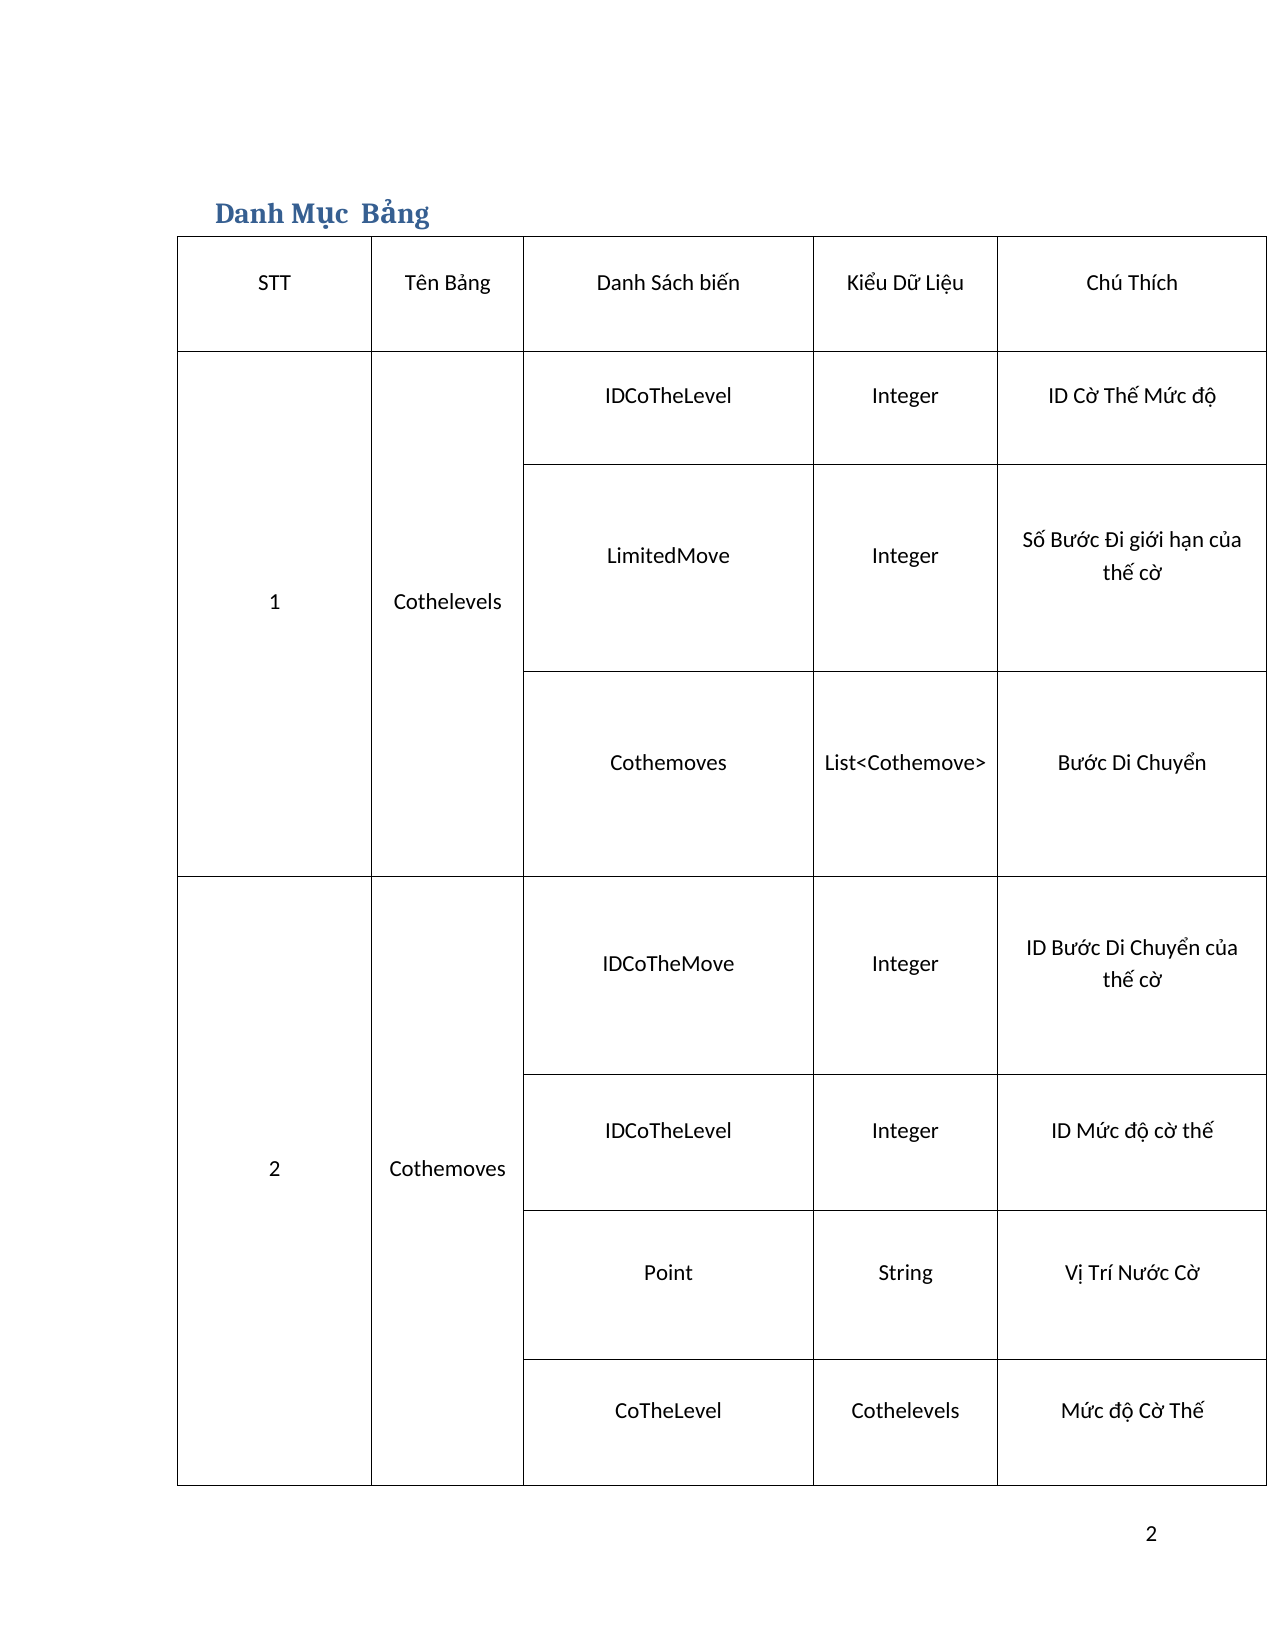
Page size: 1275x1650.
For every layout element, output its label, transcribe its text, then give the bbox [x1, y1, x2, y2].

table_cell Vị Trí Nước Cờ [998, 1211, 1266, 1359]
table_cell Bước Di Chuyển [998, 672, 1266, 876]
table_cell LimitedMove [524, 465, 813, 671]
table_cell Số Bước Đi giới hạn của thế cờ [998, 465, 1266, 671]
table_cell Integer [814, 877, 997, 1074]
table_cell ID Cờ Thế Mức độ [998, 352, 1266, 463]
table_cell Mức độ Cờ Thế [998, 1360, 1266, 1485]
table_cell IDCoTheLevel [524, 352, 813, 463]
table_header Chú Thích [998, 237, 1266, 351]
table_cell 1 [178, 352, 371, 876]
table_cell Integer [814, 1075, 997, 1210]
table_cell List<Cothemove> [814, 672, 997, 876]
table_cell ID Bước Di Chuyển của thế cờ [998, 877, 1266, 1074]
subtitle Danh Mục Bảng [215, 198, 1157, 231]
table_cell IDCoTheMove [524, 877, 813, 1074]
table_cell Cothemoves [372, 877, 523, 1485]
table_header Tên Bảng [372, 237, 523, 351]
table_cell Cothemoves [524, 672, 813, 876]
table_cell String [814, 1211, 997, 1359]
table_cell 2 [178, 877, 371, 1485]
table_cell Cothelevels [372, 352, 523, 876]
table_header STT [178, 237, 371, 351]
table_cell CoTheLevel [524, 1360, 813, 1485]
table_header Kiểu Dữ Liệu [814, 237, 997, 351]
table_cell ID Mức độ cờ thế [998, 1075, 1266, 1210]
table_cell IDCoTheLevel [524, 1075, 813, 1210]
table_cell Integer [814, 465, 997, 671]
table_cell Point [524, 1211, 813, 1359]
table_cell Cothelevels [814, 1360, 997, 1485]
table_cell Integer [814, 352, 997, 463]
table_header Danh Sách biến [524, 237, 813, 351]
